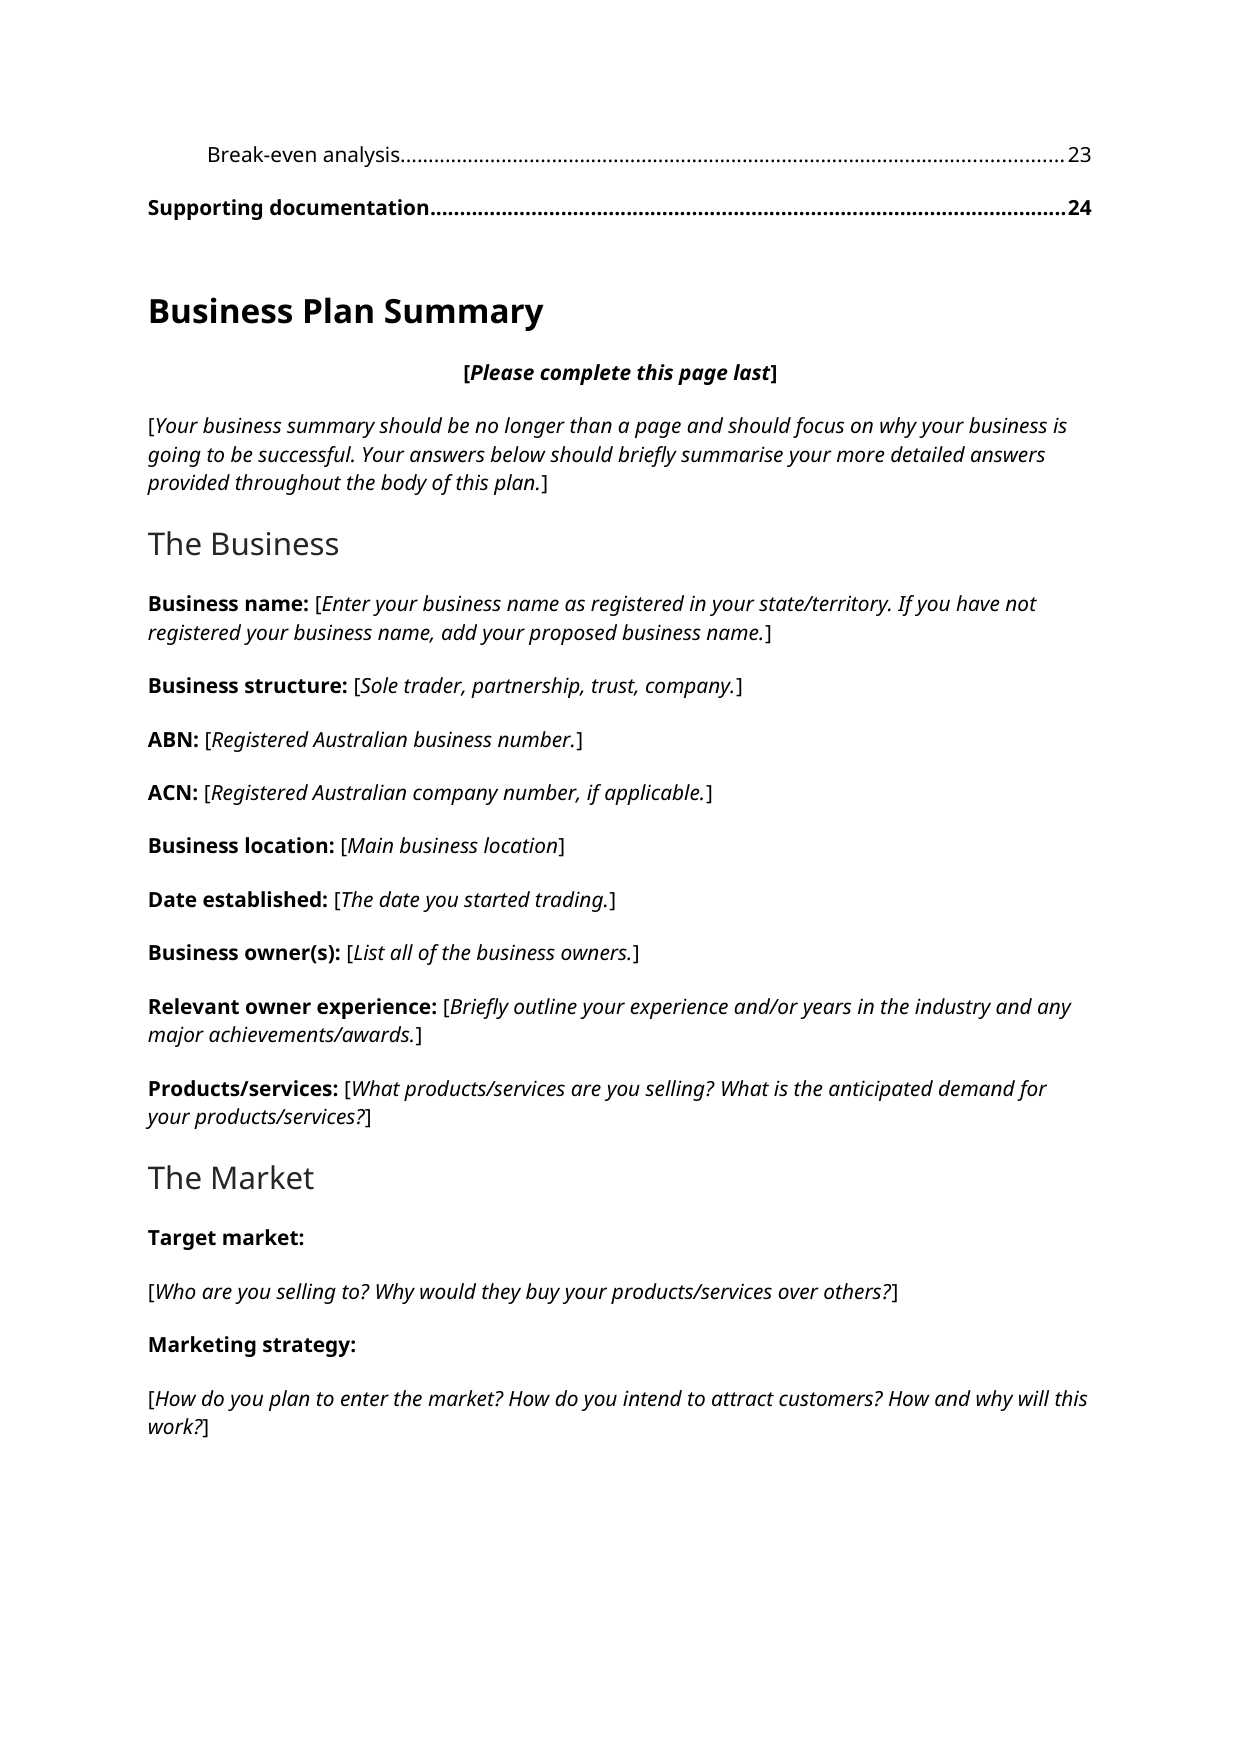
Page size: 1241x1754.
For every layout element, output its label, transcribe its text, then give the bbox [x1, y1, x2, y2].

text Marketing strategy: [148, 1330, 1092, 1359]
text [How do you plan to enter the market? How do you intend to attract customers? How and why will this work?] [148, 1384, 1092, 1441]
subtitle Business Plan Summary [148, 288, 1092, 333]
text Break-even analysis 23 [207, 140, 1092, 168]
text ABN: [Registered Australian business number.] [148, 725, 1092, 753]
text Supporting documentation 24 [148, 193, 1092, 222]
text Target market: [148, 1223, 1092, 1252]
text Date established: [The date you started trading.] [148, 885, 1092, 913]
text [Your business summary should be no longer than a page and should focus on why your business is going to be successful. Your answers below should briefly summarise your more detailed answers provided throughout the body of this plan.] [148, 412, 1092, 497]
text [Please complete this page last] [148, 358, 1092, 387]
subtitle The Market [148, 1156, 1092, 1198]
subtitle The Business [148, 522, 1092, 564]
text Products/services: [What products/services are you selling? What is the anticipated demand for your products/services?] [148, 1074, 1092, 1131]
text ACN: [Registered Australian company number, if applicable.] [148, 778, 1092, 807]
text Relevant owner experience: [Briefly outline your experience and/or years in the industry and any major achievements/awards.] [148, 992, 1092, 1049]
text [Who are you selling to? Why would they buy your products/services over others?] [148, 1277, 1092, 1305]
text Business structure: [Sole trader, partnership, trust, company.] [148, 671, 1092, 700]
text Business name: [Enter your business name as registered in your state/territory. If you have not registered your business name, add your proposed business name.] [148, 589, 1092, 646]
text Business location: [Main business location] [148, 832, 1092, 860]
text Business owner(s): [List all of the business owners.] [148, 938, 1092, 967]
